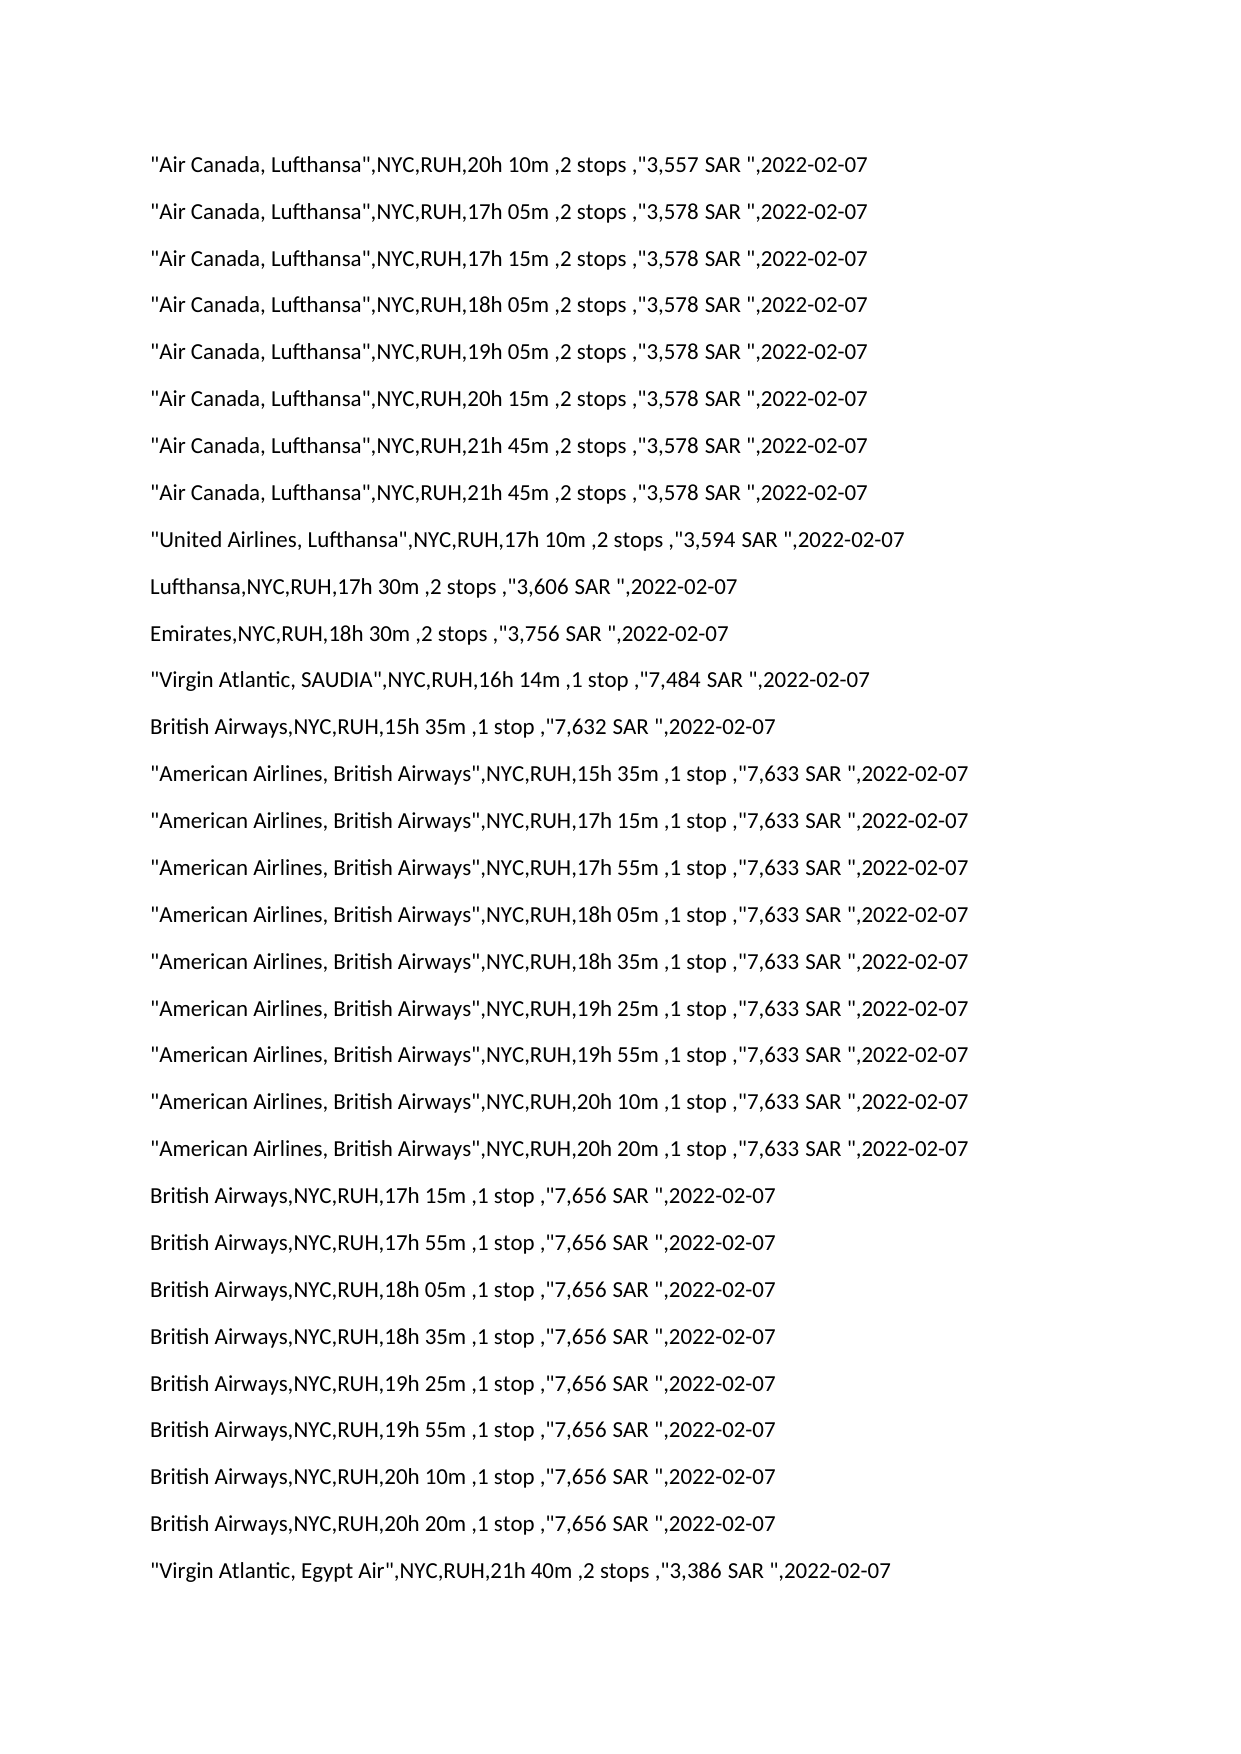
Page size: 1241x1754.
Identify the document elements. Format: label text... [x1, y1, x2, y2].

text "Air Canada, Lufthansa",NYC,RUH,21h 45m ,2 stops ,"3,578 SAR ",2022-02-07 [150, 431, 1090, 459]
text Lufthansa,NYC,RUH,17h 30m ,2 stops ,"3,606 SAR ",2022-02-07 [150, 572, 1090, 600]
text "American Airlines, British Airways",NYC,RUH,19h 55m ,1 stop ,"7,633 SAR ",2022-02-07 [150, 1041, 1090, 1069]
text "Virgin Atlantic, SAUDIA",NYC,RUH,16h 14m ,1 stop ,"7,484 SAR ",2022-02-07 [150, 666, 1090, 694]
text "American Airlines, British Airways",NYC,RUH,18h 05m ,1 stop ,"7,633 SAR ",2022-02-07 [150, 900, 1090, 928]
text British Airways,NYC,RUH,15h 35m ,1 stop ,"7,632 SAR ",2022-02-07 [150, 712, 1090, 741]
text "Air Canada, Lufthansa",NYC,RUH,19h 05m ,2 stops ,"3,578 SAR ",2022-02-07 [150, 337, 1090, 366]
text British Airways,NYC,RUH,18h 35m ,1 stop ,"7,656 SAR ",2022-02-07 [150, 1322, 1090, 1350]
text "Air Canada, Lufthansa",NYC,RUH,20h 10m ,2 stops ,"3,557 SAR ",2022-02-07 [150, 150, 1090, 178]
text British Airways,NYC,RUH,20h 10m ,1 stop ,"7,656 SAR ",2022-02-07 [150, 1462, 1090, 1491]
text "American Airlines, British Airways",NYC,RUH,20h 10m ,1 stop ,"7,633 SAR ",2022-02-07 [150, 1087, 1090, 1116]
text "Virgin Atlantic, Egypt Air",NYC,RUH,21h 40m ,2 stops ,"3,386 SAR ",2022-02-07 [150, 1556, 1090, 1584]
text Emirates,NYC,RUH,18h 30m ,2 stops ,"3,756 SAR ",2022-02-07 [150, 619, 1090, 647]
text British Airways,NYC,RUH,17h 55m ,1 stop ,"7,656 SAR ",2022-02-07 [150, 1228, 1090, 1256]
text "American Airlines, British Airways",NYC,RUH,15h 35m ,1 stop ,"7,633 SAR ",2022-02-07 [150, 759, 1090, 787]
text "Air Canada, Lufthansa",NYC,RUH,20h 15m ,2 stops ,"3,578 SAR ",2022-02-07 [150, 384, 1090, 412]
text "United Airlines, Lufthansa",NYC,RUH,17h 10m ,2 stops ,"3,594 SAR ",2022-02-07 [150, 525, 1090, 553]
text "Air Canada, Lufthansa",NYC,RUH,17h 15m ,2 stops ,"3,578 SAR ",2022-02-07 [150, 244, 1090, 272]
text "Air Canada, Lufthansa",NYC,RUH,18h 05m ,2 stops ,"3,578 SAR ",2022-02-07 [150, 291, 1090, 319]
text "American Airlines, British Airways",NYC,RUH,20h 20m ,1 stop ,"7,633 SAR ",2022-02-07 [150, 1134, 1090, 1162]
text "American Airlines, British Airways",NYC,RUH,17h 55m ,1 stop ,"7,633 SAR ",2022-02-07 [150, 853, 1090, 881]
text British Airways,NYC,RUH,18h 05m ,1 stop ,"7,656 SAR ",2022-02-07 [150, 1275, 1090, 1303]
text "American Airlines, British Airways",NYC,RUH,19h 25m ,1 stop ,"7,633 SAR ",2022-02-07 [150, 994, 1090, 1022]
text "American Airlines, British Airways",NYC,RUH,17h 15m ,1 stop ,"7,633 SAR ",2022-02-07 [150, 806, 1090, 834]
text British Airways,NYC,RUH,20h 20m ,1 stop ,"7,656 SAR ",2022-02-07 [150, 1509, 1090, 1537]
text "American Airlines, British Airways",NYC,RUH,18h 35m ,1 stop ,"7,633 SAR ",2022-02-07 [150, 947, 1090, 975]
text British Airways,NYC,RUH,19h 55m ,1 stop ,"7,656 SAR ",2022-02-07 [150, 1416, 1090, 1444]
text British Airways,NYC,RUH,17h 15m ,1 stop ,"7,656 SAR ",2022-02-07 [150, 1181, 1090, 1209]
text "Air Canada, Lufthansa",NYC,RUH,17h 05m ,2 stops ,"3,578 SAR ",2022-02-07 [150, 197, 1090, 225]
text British Airways,NYC,RUH,19h 25m ,1 stop ,"7,656 SAR ",2022-02-07 [150, 1369, 1090, 1397]
text "Air Canada, Lufthansa",NYC,RUH,21h 45m ,2 stops ,"3,578 SAR ",2022-02-07 [150, 478, 1090, 506]
